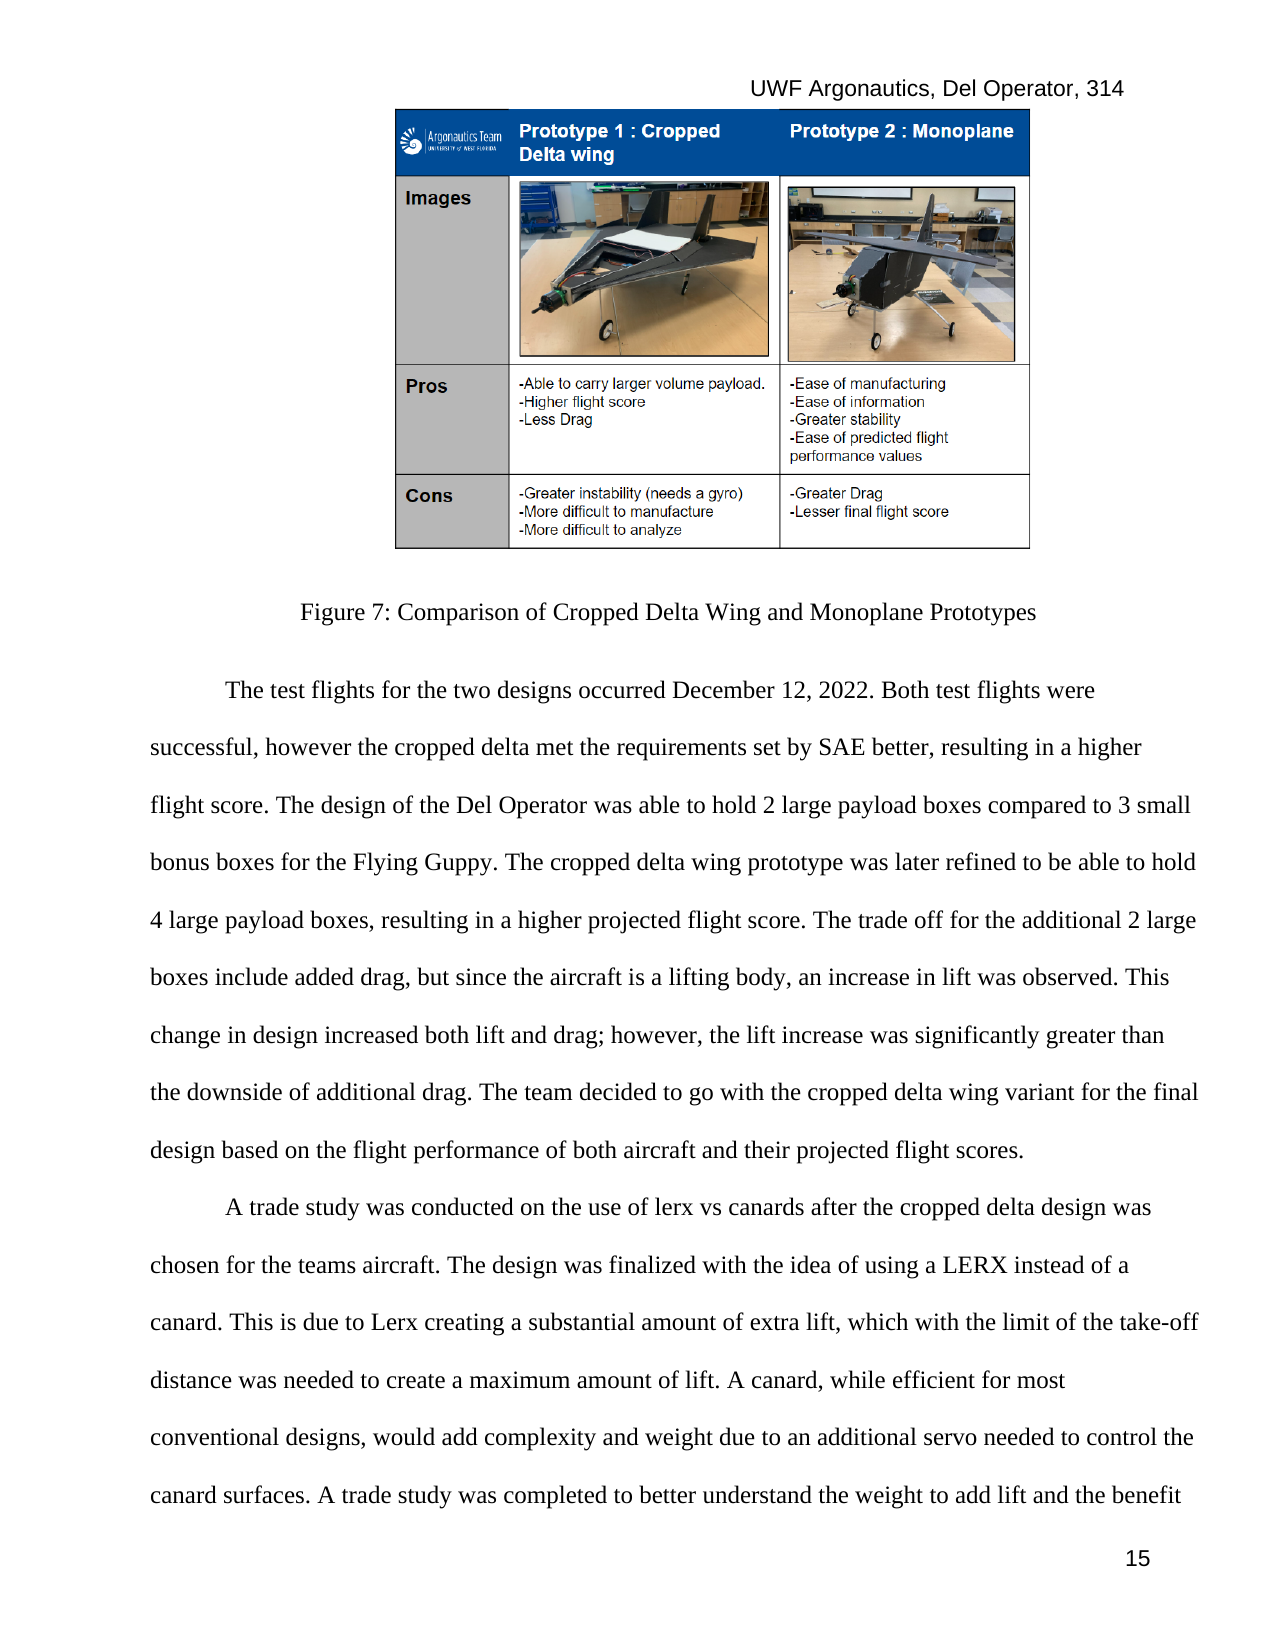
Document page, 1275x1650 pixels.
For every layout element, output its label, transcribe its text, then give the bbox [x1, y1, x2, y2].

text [150, 1192, 1200, 1509]
picture [393, 105, 1033, 550]
text Figure 7: Comparison of Cropped Delta Wing and Monoplane Prototypes [300, 597, 1200, 625]
text The test flights for the two designs occurred December 12, 2022. Both test flights were successful, however the cropped delta met the requirements set by SAE better, resulting in a higher flight score. The design of the Del Operator was able to hold 2 large payload boxes compared to 3 small bonus boxes for the Flying Guppy. The cropped delta wing prototype was later refined to be able to hold 4 large payload boxes, resulting in a higher projected flight score. The trade off for the additional 2 large boxes include added drag, but since the aircraft is a lifting body, an increase in lift was observed. This change in design increased both lift and drag; however, the lift increase was significantly greater than the downside of additional drag. The team decided to go with the cropped delta wing variant for the final design based on the flight performance of both aircraft and their projected flight scores. [150, 675, 1200, 1164]
